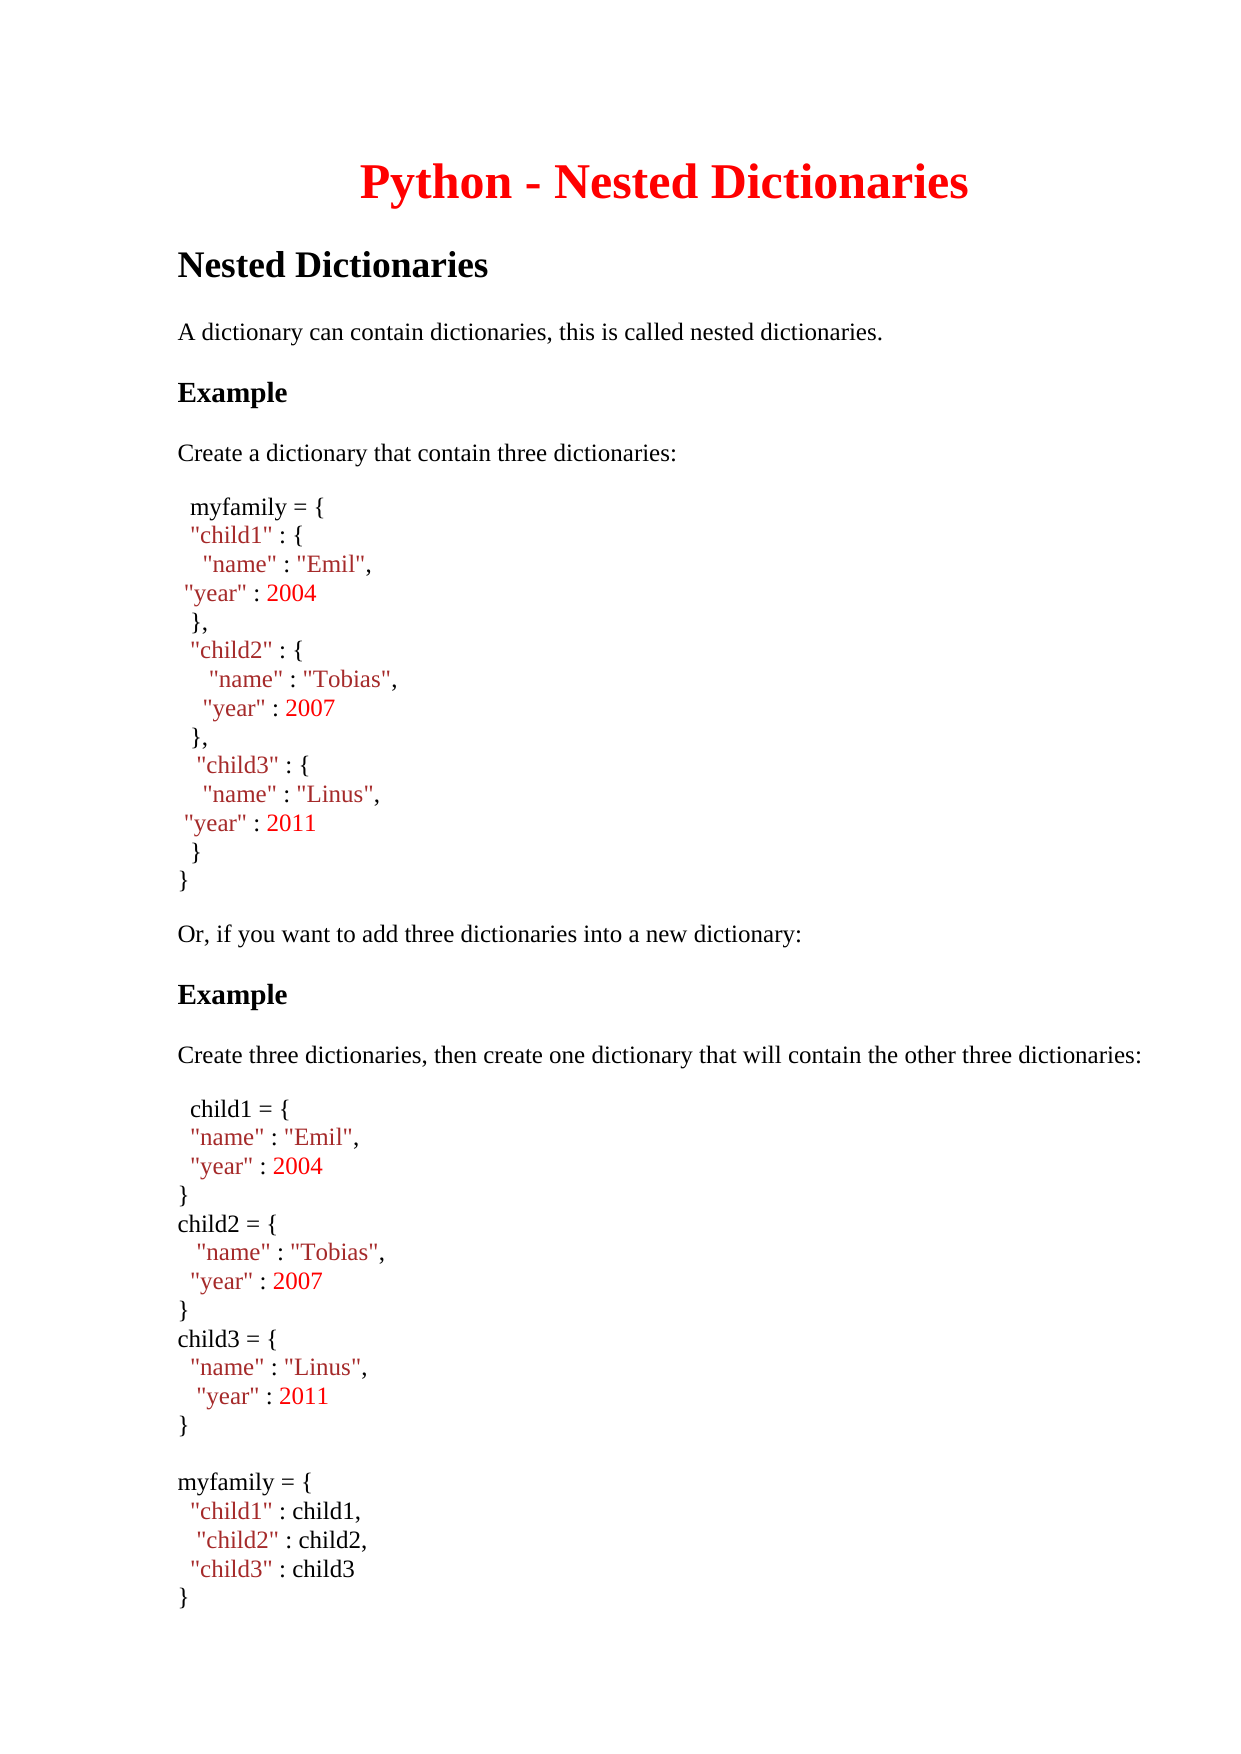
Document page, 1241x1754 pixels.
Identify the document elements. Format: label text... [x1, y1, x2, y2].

text Create a dictionary that contain three dictionaries: [177, 438, 1152, 467]
text A dictionary can contain dictionaries, this is called nested dictionaries. [177, 317, 1152, 346]
subtitle Example [177, 375, 1152, 408]
text child1 = { "name" : "Emil", "year" : 2004 } child2 = { "name" : "Tobias", "year" : 2007 } child3 = { "name" : "Linus", "year" : 2011 } myfamily = { "child1" : child1, "child2" : child2, "child3" : child3 } [177, 1094, 1152, 1611]
subtitle Nested Dictionaries [177, 243, 1152, 286]
text myfamily = { "child1" : { "name" : "Emil", "year" : 2004 }, "child2" : { "name" : "Tobias", "year" : 2007 }, "child3" : { "name" : "Linus", "year" : 2011 } } [177, 492, 1152, 894]
subtitle Example [177, 977, 1152, 1011]
text Or, if you want to add three dictionaries into a new dictionary: [177, 919, 1152, 948]
subtitle Python - Nested Dictionaries [177, 152, 1152, 209]
text Create three dictionaries, then create one dictionary that will contain the other three dictionaries: [177, 1040, 1152, 1069]
